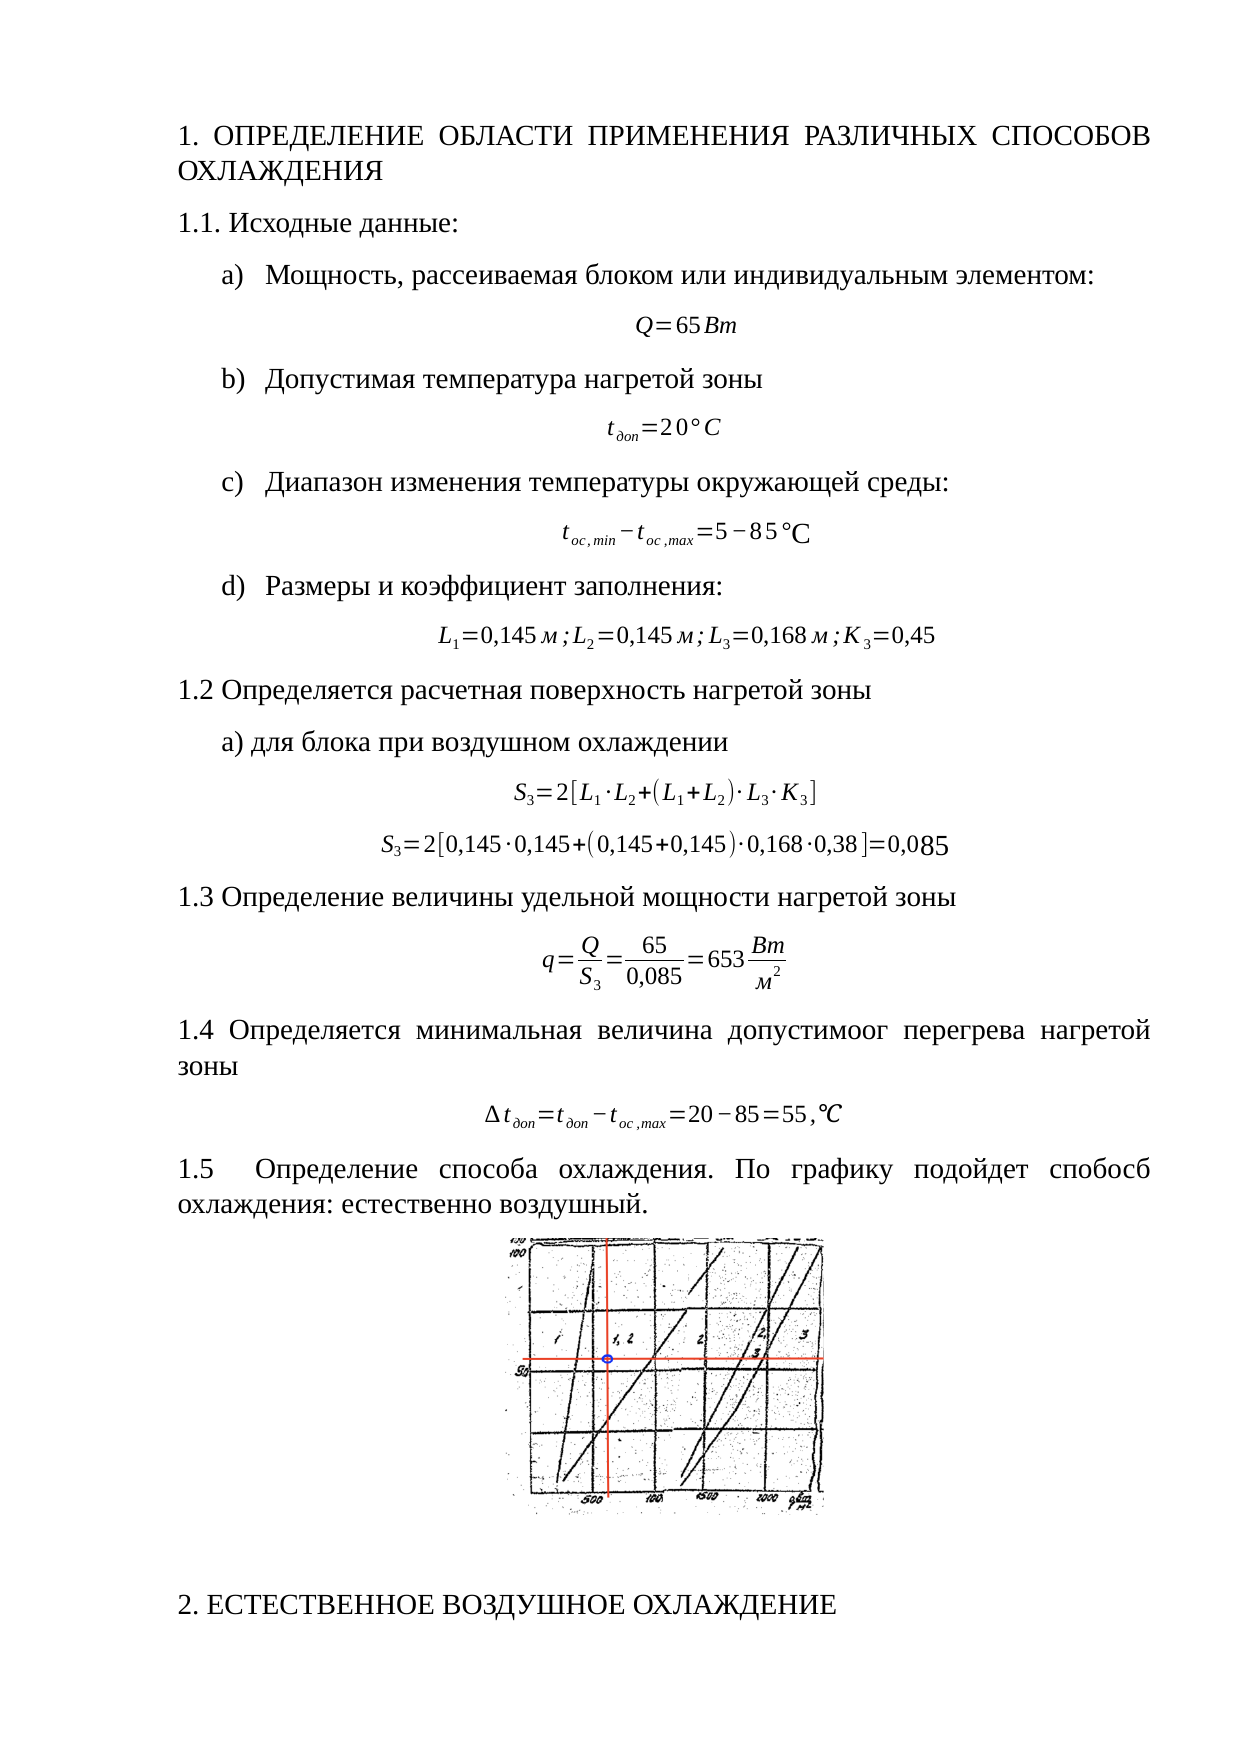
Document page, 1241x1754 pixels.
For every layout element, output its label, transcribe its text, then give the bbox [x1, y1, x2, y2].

list 1.1. Исходные данные: [177, 205, 1152, 239]
list 1.3 Определение величины удельной мощности нагретой зоны [177, 879, 1152, 913]
list 1.4 Определяется минимальная величина допустимоог перегрева нагретой зоны [177, 1012, 1152, 1081]
list 1. ОПРЕДЕЛЕНИЕ ОБЛАСТИ ПРИМЕНЕНИЯ РАЗЛИЧНЫХ СПОСОБОВ ОХЛАЖДЕНИЯ [177, 118, 1152, 187]
list a) для блока при воздушном охлаждении [177, 724, 1152, 757]
list ЕСТЕСТВЕННОЕ ВОЗДУШНОЕ ОХЛАЖДЕНИЕ [177, 1587, 1152, 1620]
list 1.5 Определение способа охлаждения. По графику подойдет спобосб охлаждения: естественно воздушный. [177, 1151, 1152, 1220]
list Диапазон изменения температуры окружающей среды: [221, 464, 1152, 498]
list С [221, 516, 1152, 550]
list Размеры и коэффициент заполнения: [221, 568, 1152, 602]
list Допустимая температура нагретой зоны [221, 361, 1152, 394]
list 1.2 Определяется расчетная поверхность нагретой зоны [177, 672, 1152, 706]
list Мощность, рассеиваемая блоком или индивидуальным элементом: [221, 257, 1152, 291]
list 85 [177, 828, 1152, 861]
picture [505, 1238, 824, 1515]
